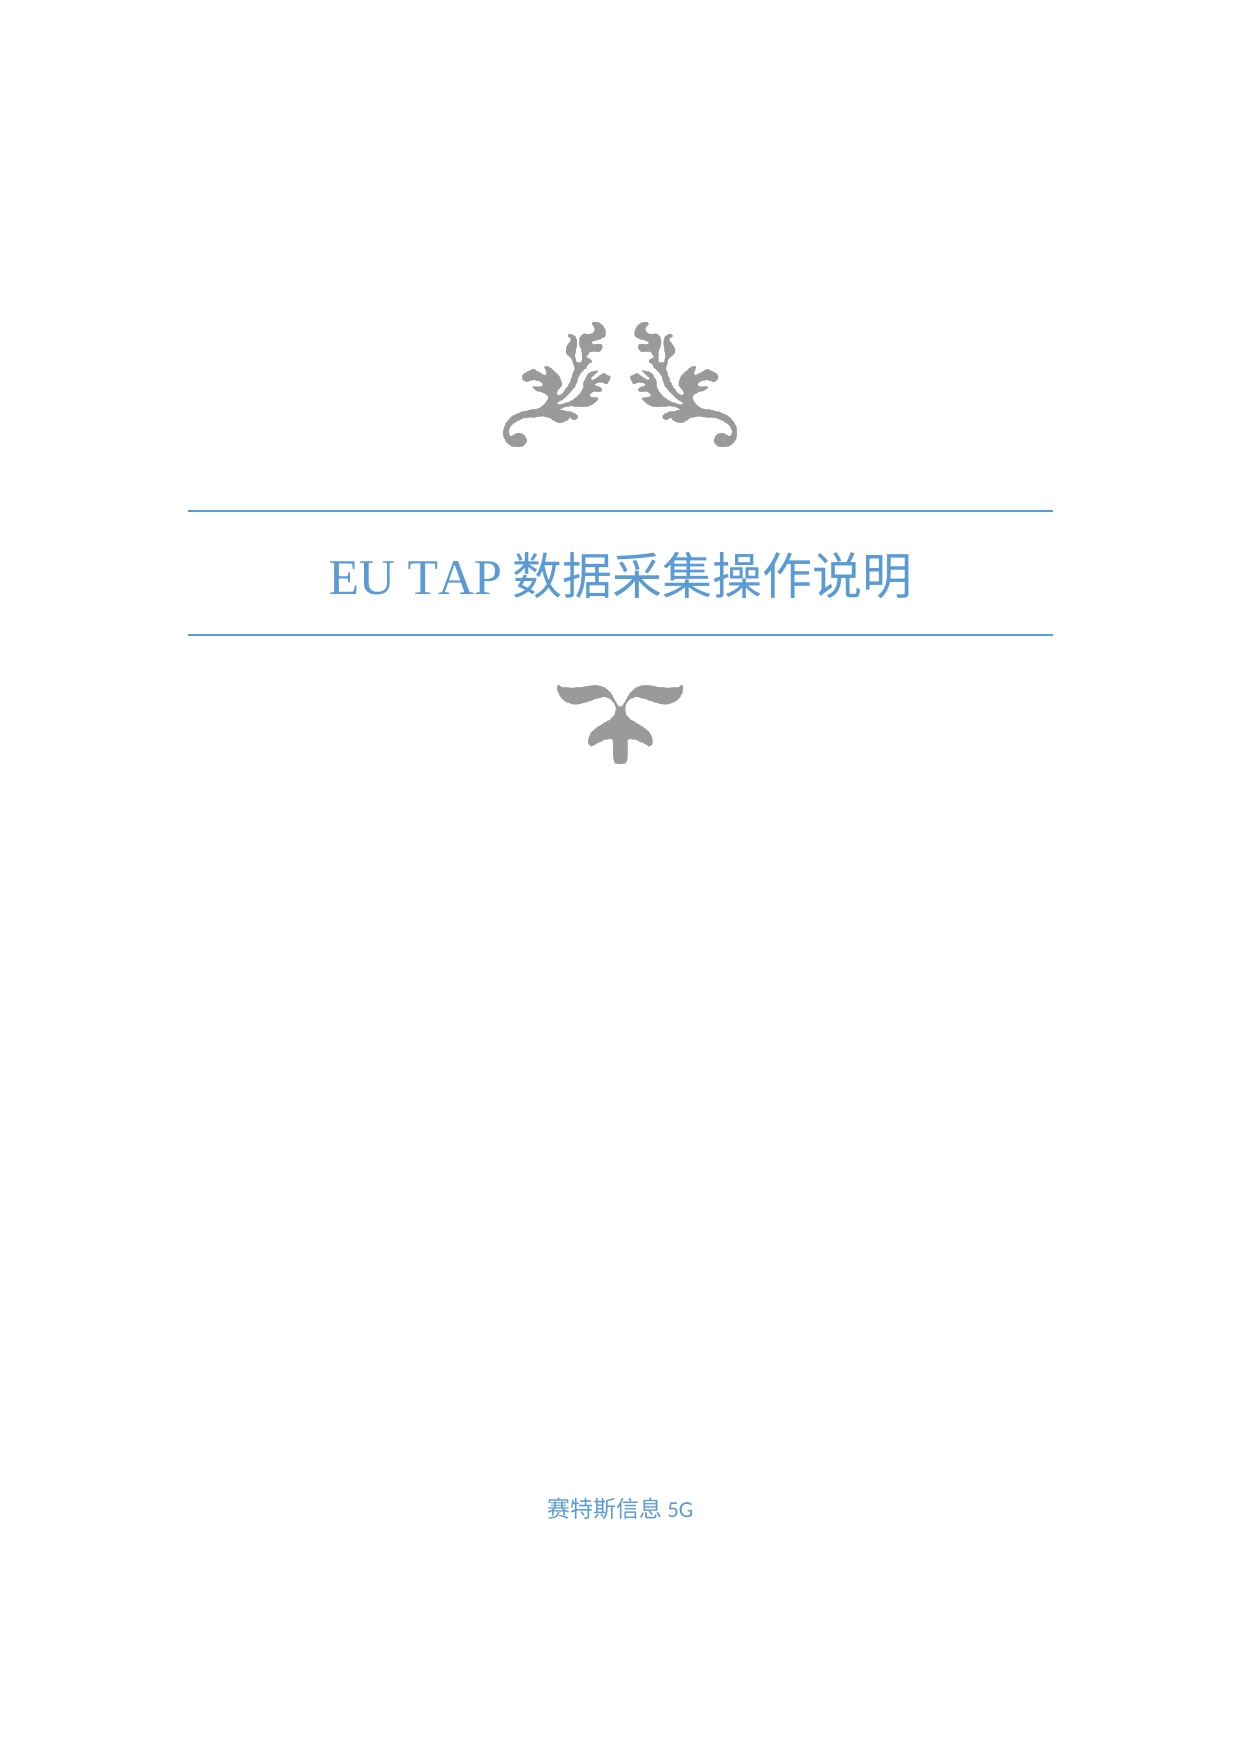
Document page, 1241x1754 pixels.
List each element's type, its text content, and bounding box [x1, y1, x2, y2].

picture [557, 685, 683, 764]
text EU TAP数据采集操作说明 [187, 511, 1053, 636]
picture [503, 322, 737, 447]
